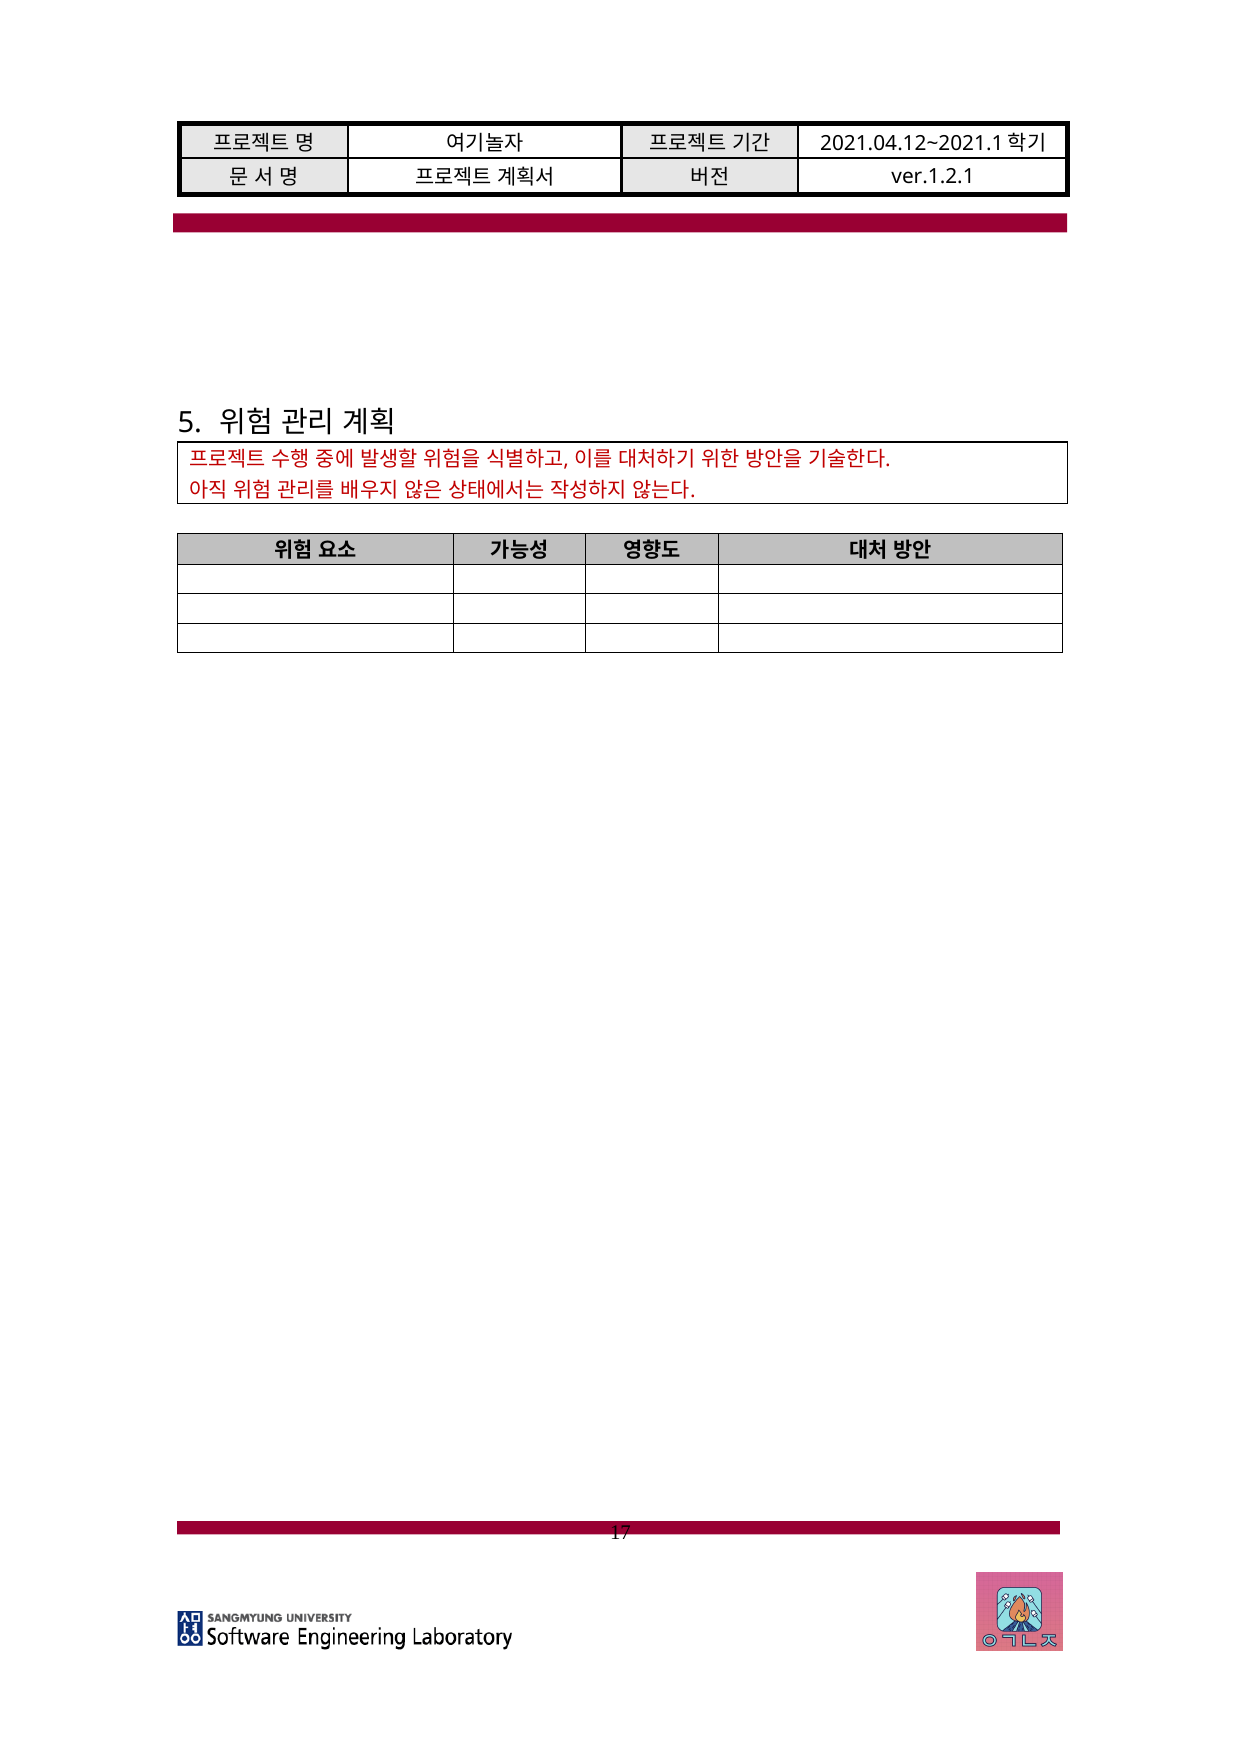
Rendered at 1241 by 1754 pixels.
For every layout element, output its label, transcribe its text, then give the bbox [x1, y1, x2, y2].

picture [976, 1572, 1063, 1651]
list 위험 관리 계획 [177, 399, 1063, 441]
table_cell [586, 565, 718, 593]
table_cell [178, 624, 453, 652]
table_cell [454, 594, 585, 623]
table_cell [719, 565, 1062, 593]
table_cell [454, 565, 585, 593]
table_header 가능성 [454, 534, 585, 564]
table_cell [178, 565, 453, 593]
picture [177, 1611, 515, 1651]
table_header 대처 방안 [719, 534, 1062, 564]
table_header 프로젝트 수행 중에 발생할 위험을 식별하고, 이를 대처하기 위한 방안을 기술한다. 아직 위험 관리를 배우지 않은 상태에서는 작성하지 않는다. [178, 443, 1067, 503]
table_cell [719, 594, 1062, 623]
table_cell [178, 594, 453, 623]
table_cell [586, 594, 718, 623]
table_cell [719, 624, 1062, 652]
table_header 영향도 [586, 534, 718, 564]
table_cell [454, 624, 585, 652]
table_header 위험 요소 [178, 534, 453, 564]
table_cell [586, 624, 718, 652]
